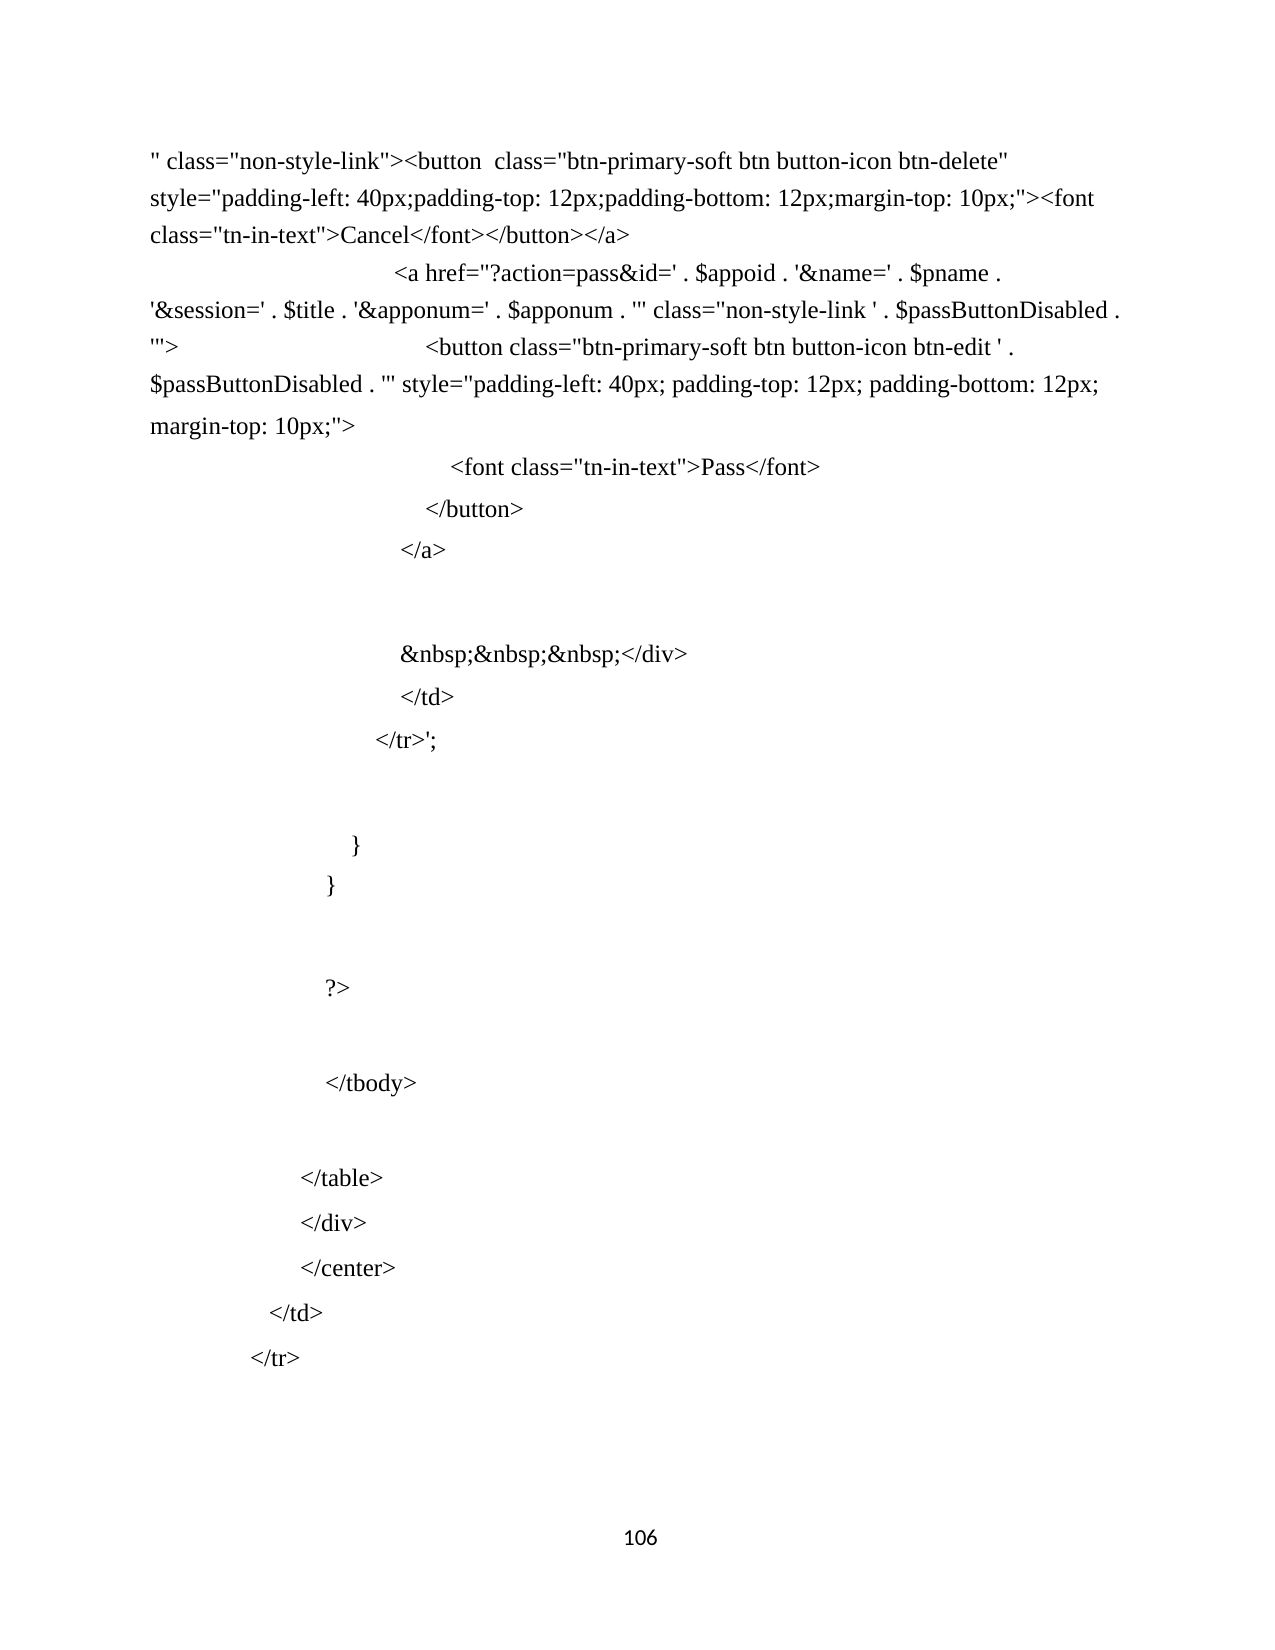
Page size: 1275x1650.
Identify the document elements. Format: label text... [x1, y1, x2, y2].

text 106 [150, 1527, 1131, 1550]
text &nbsp;&nbsp;&nbsp;</div> </td> </tr>'; [369, 639, 696, 754]
text } } [319, 830, 381, 899]
text </table> </div> </center> </td> </tr> [244, 1163, 411, 1372]
text $passButtonDisabled . '" style="padding-left: 40px; padding-top: 12px; padding-bottom: 12px; margin-top: 10px;"> <font class="tn-in-text">Pass</font> </button> </a> [150, 369, 1116, 565]
text " class="non-style-link"><button class="btn-primary-soft btn button-icon btn-delete" style="padding-left: 40px;padding-top: 12px;padding-bottom: 12px;margin-top: 10px;"><font class="tn-in-text">Cancel</font></button></a> <a href="?action=pass&id=' . $appoid . '&name=' . $pname . '&session=' . $title . '&apponum=' . $apponum . '" class="non-style-link ' . $passButtonDisabled . '"> <button class="btn-primary-soft btn button-icon btn-edit ' . [150, 146, 1131, 361]
text ?> [319, 973, 1131, 1002]
text </tbody> [319, 1068, 1131, 1097]
